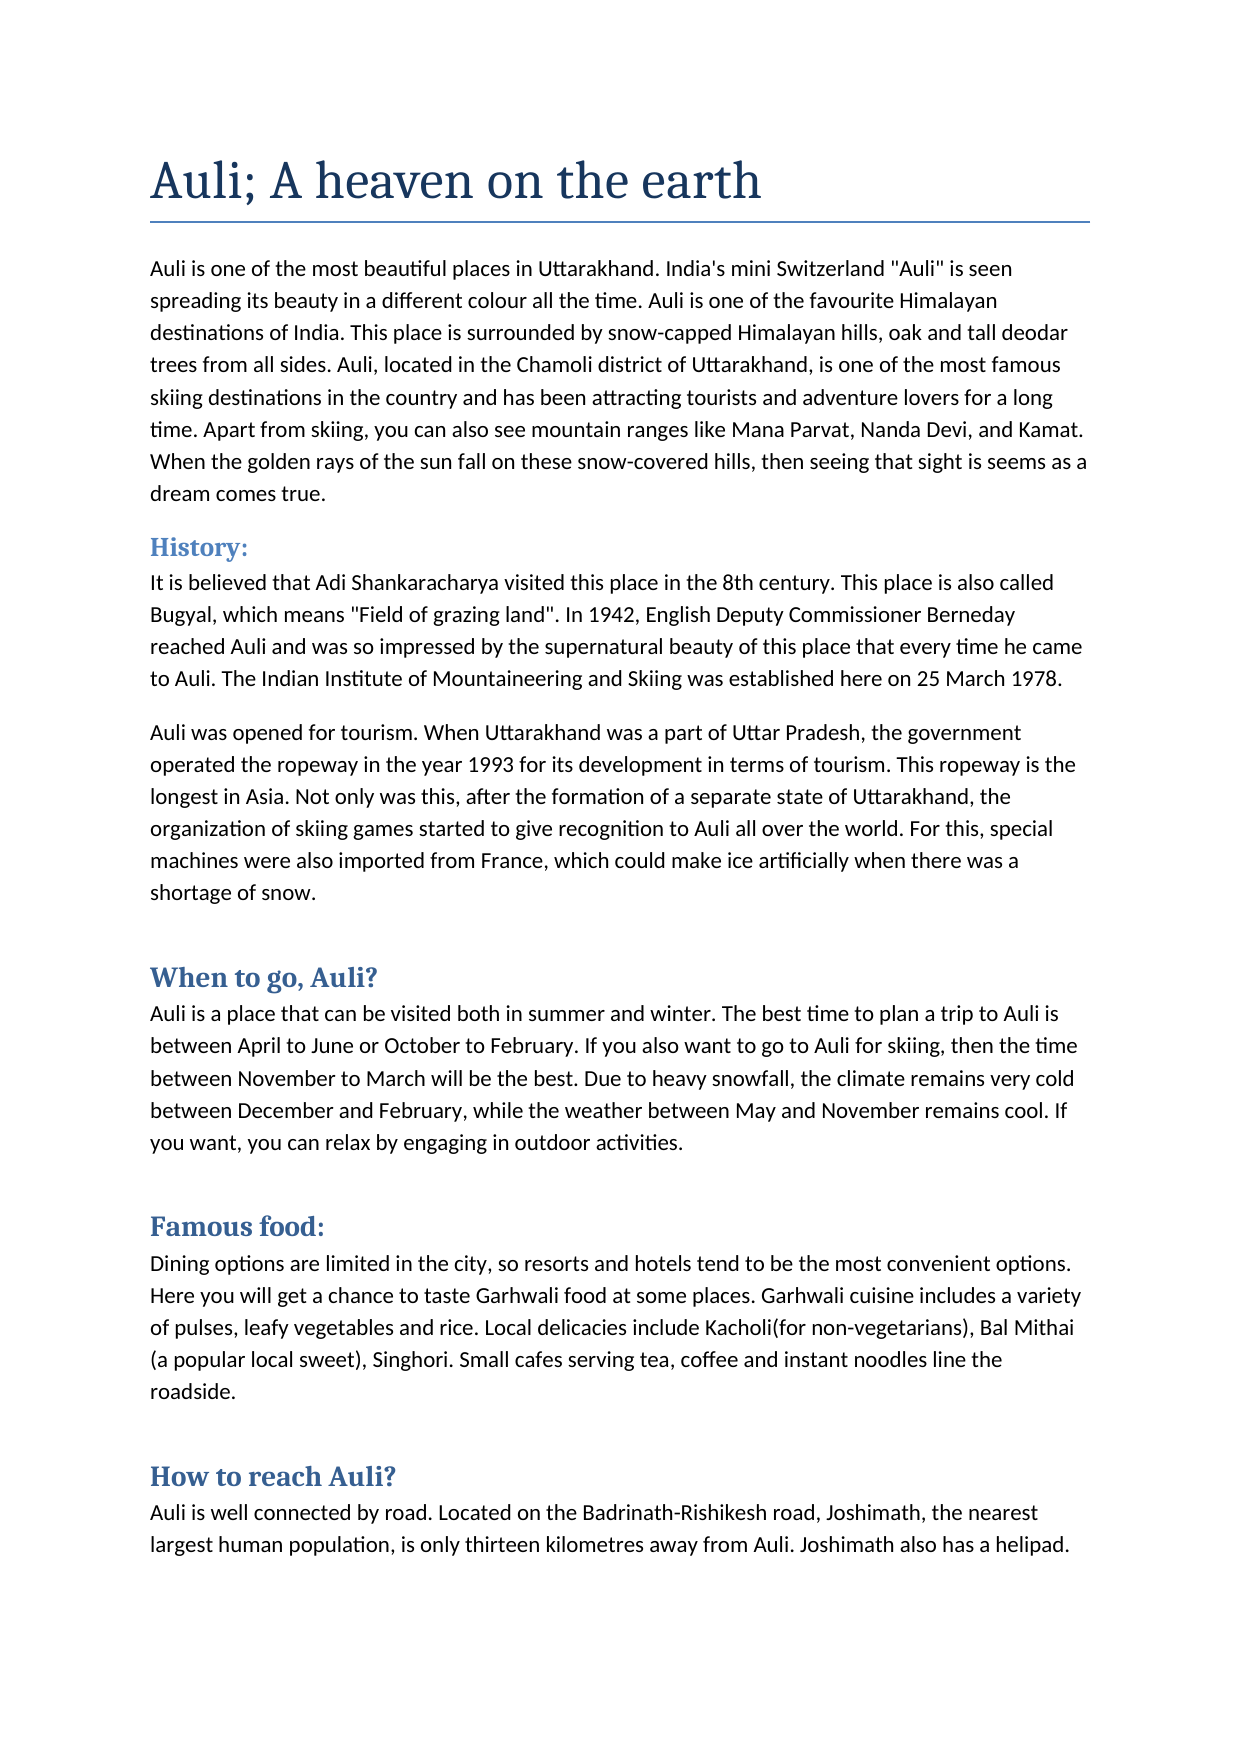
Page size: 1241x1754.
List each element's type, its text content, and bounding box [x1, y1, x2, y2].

text It is believed that Adi Shankaracharya visited this place in the 8th century. This place is also called Bugyal, which means "Field of grazing land". In 1942, English Deputy Commissioner Berneday reached Auli and was so impressed by the supernatural beauty of this place that every time he came to Auli. The Indian Institute of Mountaineering and Skiing was established here on 25 March 1978. [150, 568, 1090, 693]
subtitle History: [150, 532, 1090, 563]
title Auli; A heaven on the earth [150, 150, 1090, 221]
text Auli is well connected by road. Located on the Badrinath-Rishikesh road, Joshimath, the nearest largest human population, is only thirteen kilometres away from Auli. Joshimath also has a helipad. [150, 1498, 1090, 1558]
text Auli is one of the most beautiful places in Uttarakhand. India's mini Switzerland "Auli" is seen spreading its beauty in a different colour all the time. Auli is one of the favourite Himalayan destinations of India. This place is surrounded by snow-capped Himalayan hills, oak and tall deodar trees from all sides. Auli, located in the Chamoli district of Uttarakhand, is one of the most famous skiing destinations in the country and has been attracting tourists and adventure lovers for a long time. Apart from skiing, you can also see mountain ranges like Mana Parvat, Nanda Devi, and Kamat. When the golden rays of the sun fall on these snow-covered hills, then seeing that sight is seems as a dream comes true. [150, 254, 1090, 507]
text Dining options are limited in the city, so resorts and hotels tend to be the most convenient options. Here you will get a chance to taste Garhwali food at some places. Garhwali cuisine includes a variety of pulses, leafy vegetables and rice. Local delicacies include Kacholi(for non-vegetarians), Bal Mithai (a popular local sweet), Singhori. Small cafes serving tea, coffee and instant noodles line the roadside. [150, 1249, 1090, 1406]
subtitle How to reach Auli? [150, 1460, 1090, 1493]
text Auli is a place that can be visited both in summer and winter. The best time to plan a trip to Auli is between April to June or October to February. If you also want to go to Auli for skiing, then the time between November to March will be the best. Due to heavy snowfall, the climate remains very cold between December and February, while the weather between May and November remains cool. If you want, you can relax by engaging in outdoor activities. [150, 999, 1090, 1156]
subtitle When to go, Auli? [150, 961, 1090, 994]
text Auli was opened for tourism. When Uttarakhand was a part of Uttar Pradesh, the government operated the ropeway in the year 1993 for its development in terms of tourism. This ropeway is the longest in Asia. Not only was this, after the formation of a separate state of Uttarakhand, the organization of skiing games started to give recognition to Auli all over the world. For this, special machines were also imported from France, which could make ice artificially when there was a shortage of snow. [150, 718, 1090, 907]
subtitle Famous food: [150, 1210, 1090, 1244]
